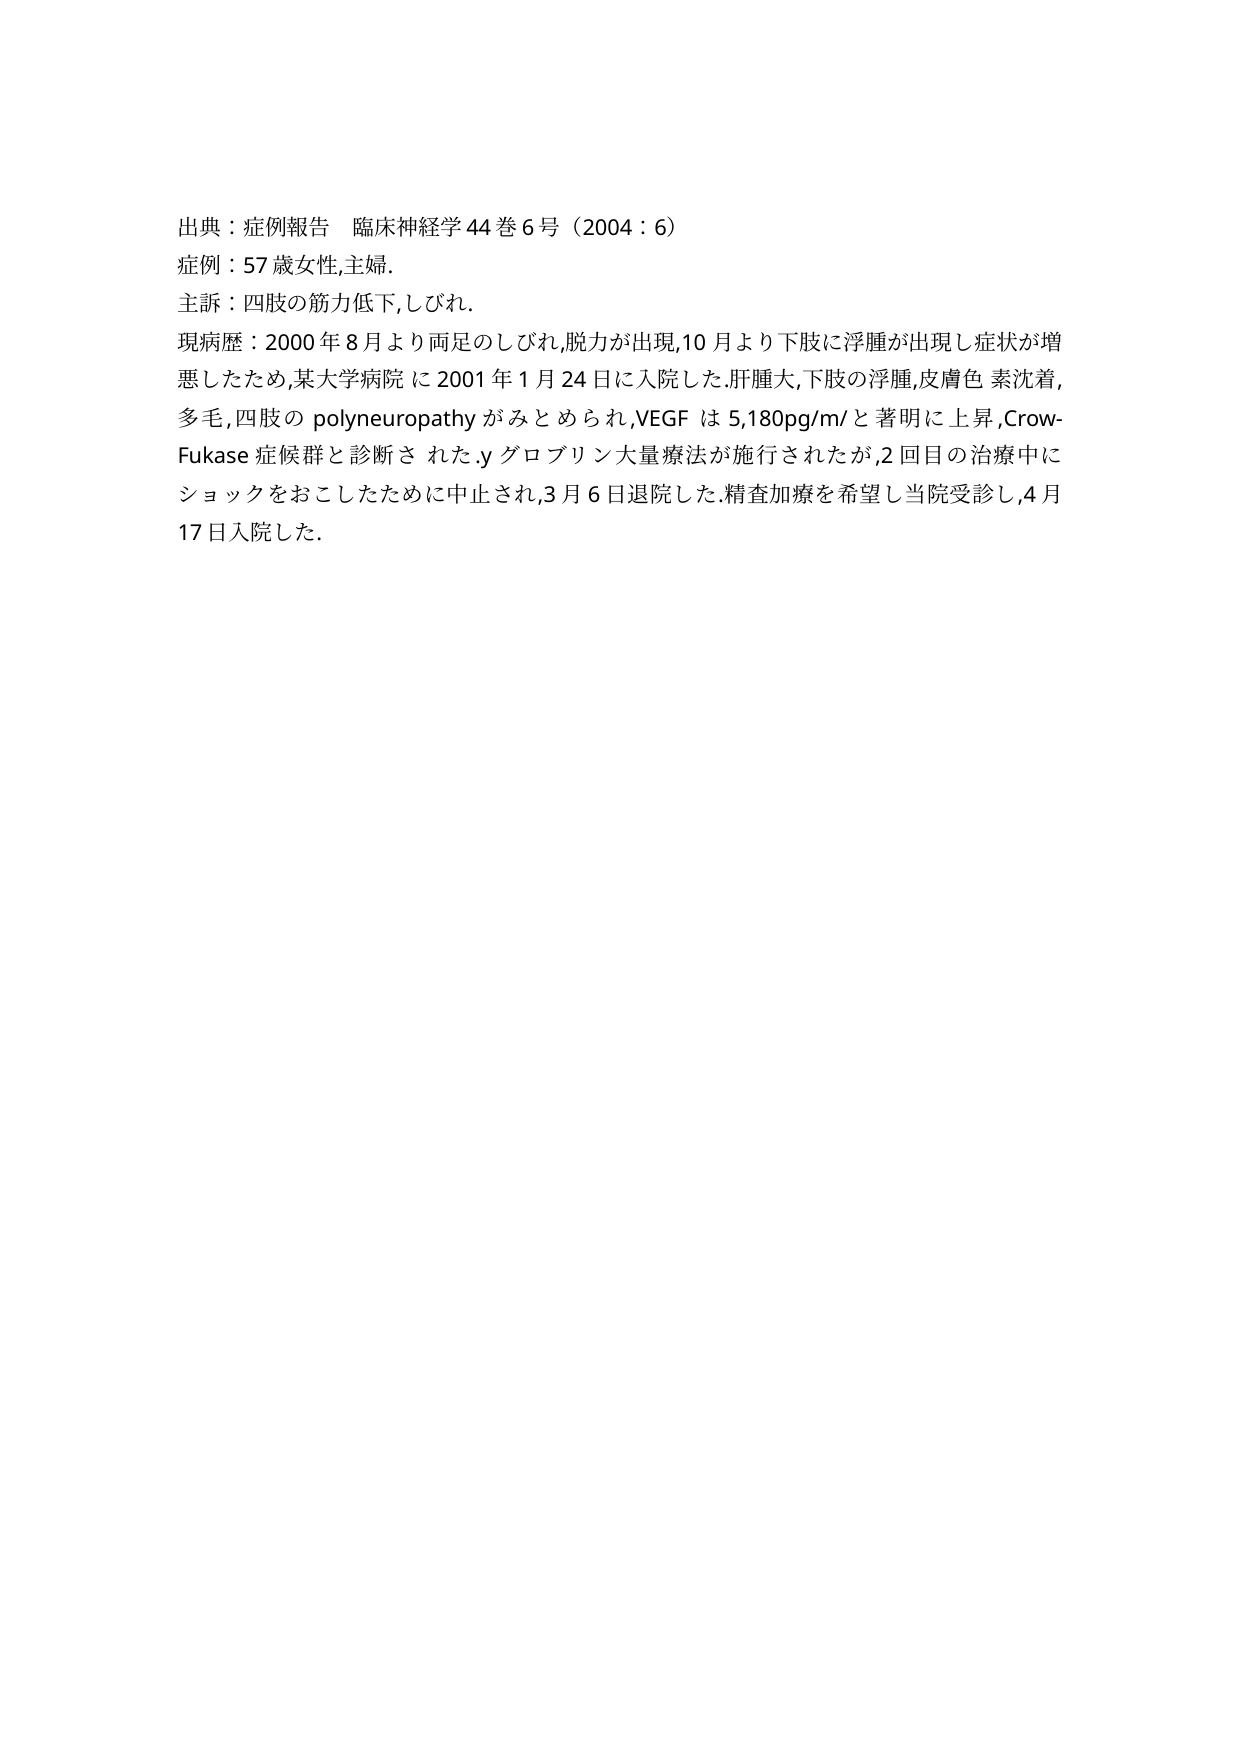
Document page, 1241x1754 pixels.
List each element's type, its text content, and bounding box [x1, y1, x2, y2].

text 現病歴：2000年8月より両足のしびれ,脱力が出現,10 月より下肢に浮腫が出現し症状が増悪したため,某大学病院 に2001年1月24日に入院した.肝腫大,下肢の浮腫,皮膚色 素沈着,多毛,四肢のpolyneuropathyがみとめられ,VEGF は5,180pg/m/と著明に上昇,Crow-Fukase症候群と診断さ れた.yグロブリン大量療法が施行されたが,2回目の治療中にショックをおこしたために中止され,3月6日退院した.精査加療を希望し当院受診し,4月17日入院した. [177, 321, 1063, 549]
text 主訴：四肢の筋力低下,しびれ. [177, 283, 1063, 321]
text 症例：57歳女性,主婦. [177, 245, 1063, 283]
text 出典：症例報告 臨床神経学44巻6号（2004：6） [177, 207, 1063, 245]
